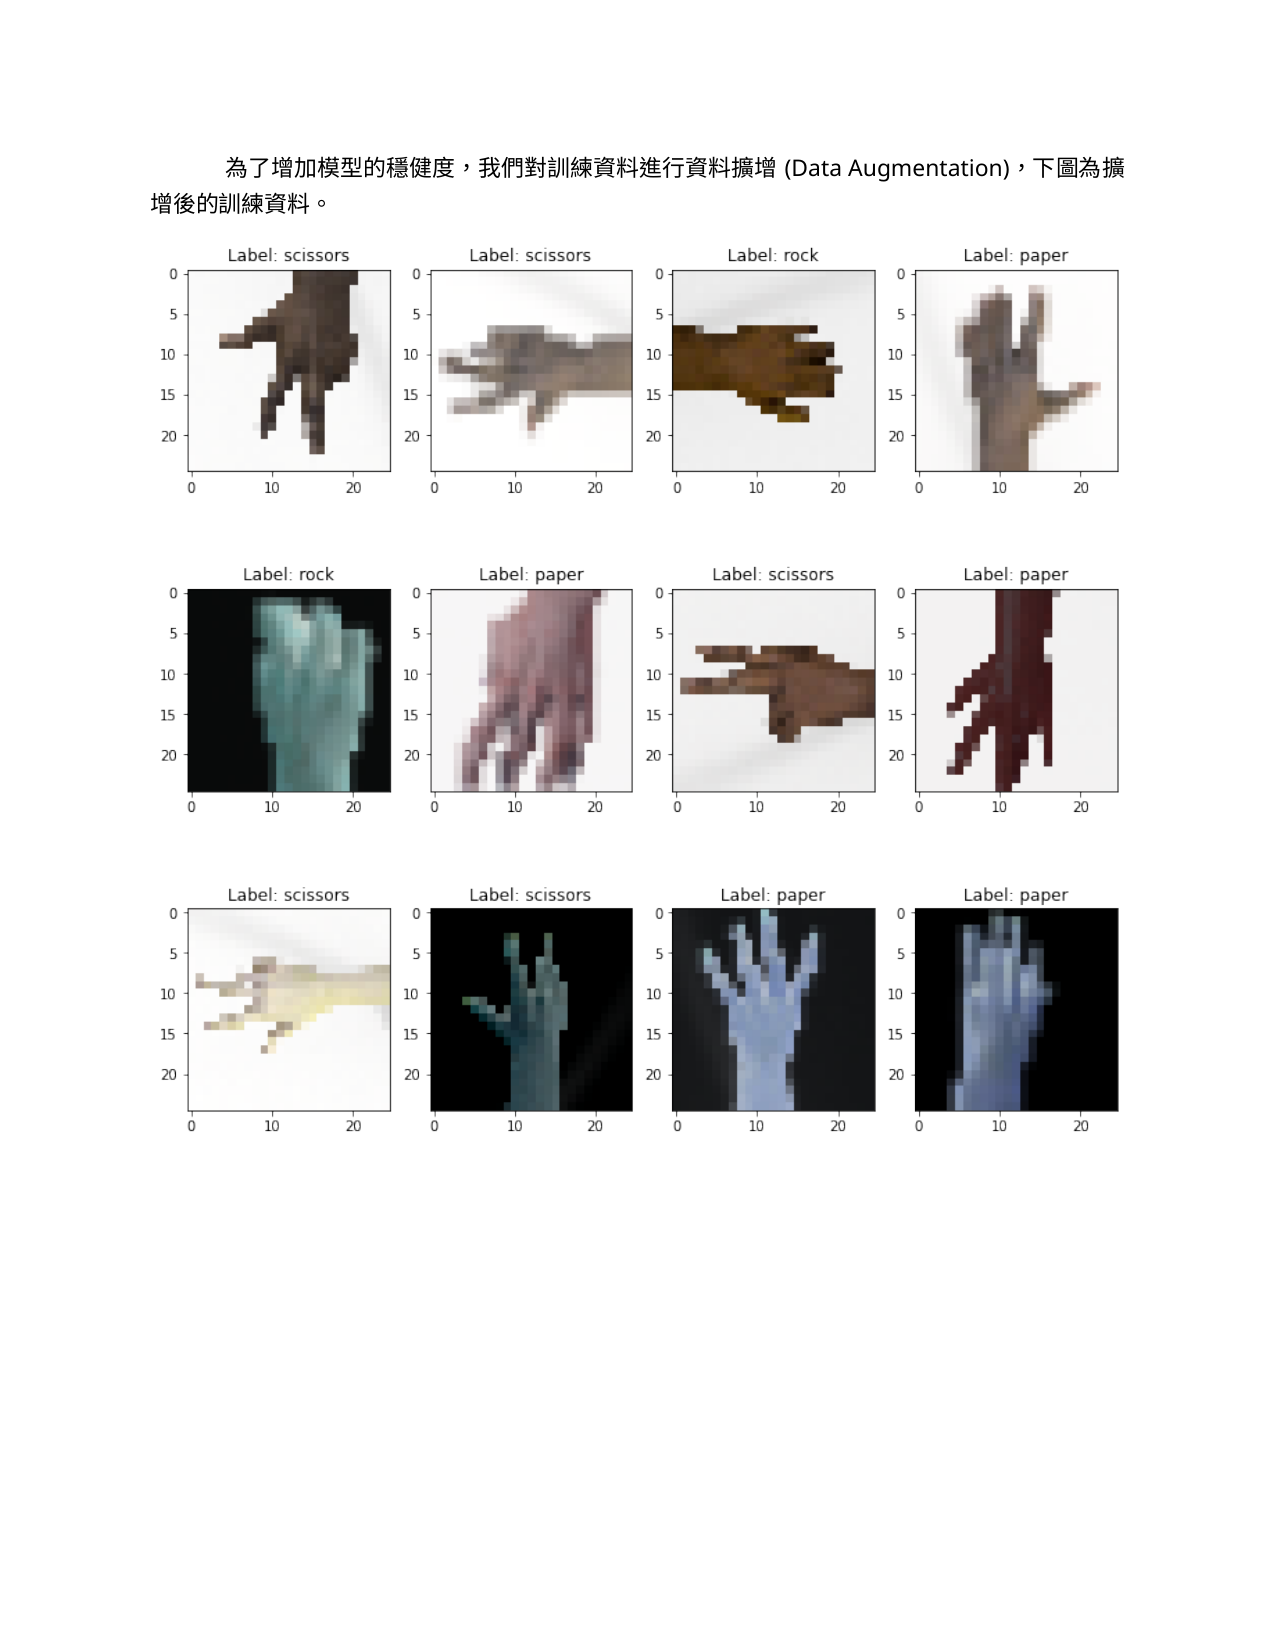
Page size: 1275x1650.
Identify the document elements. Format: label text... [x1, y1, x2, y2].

picture [150, 238, 1125, 1144]
text 為了增加模型的穩健度，我們對訓練資料進行資料擴增 (Data Augmentation)，下圖為擴增後的訓練資料。 [150, 150, 1125, 219]
